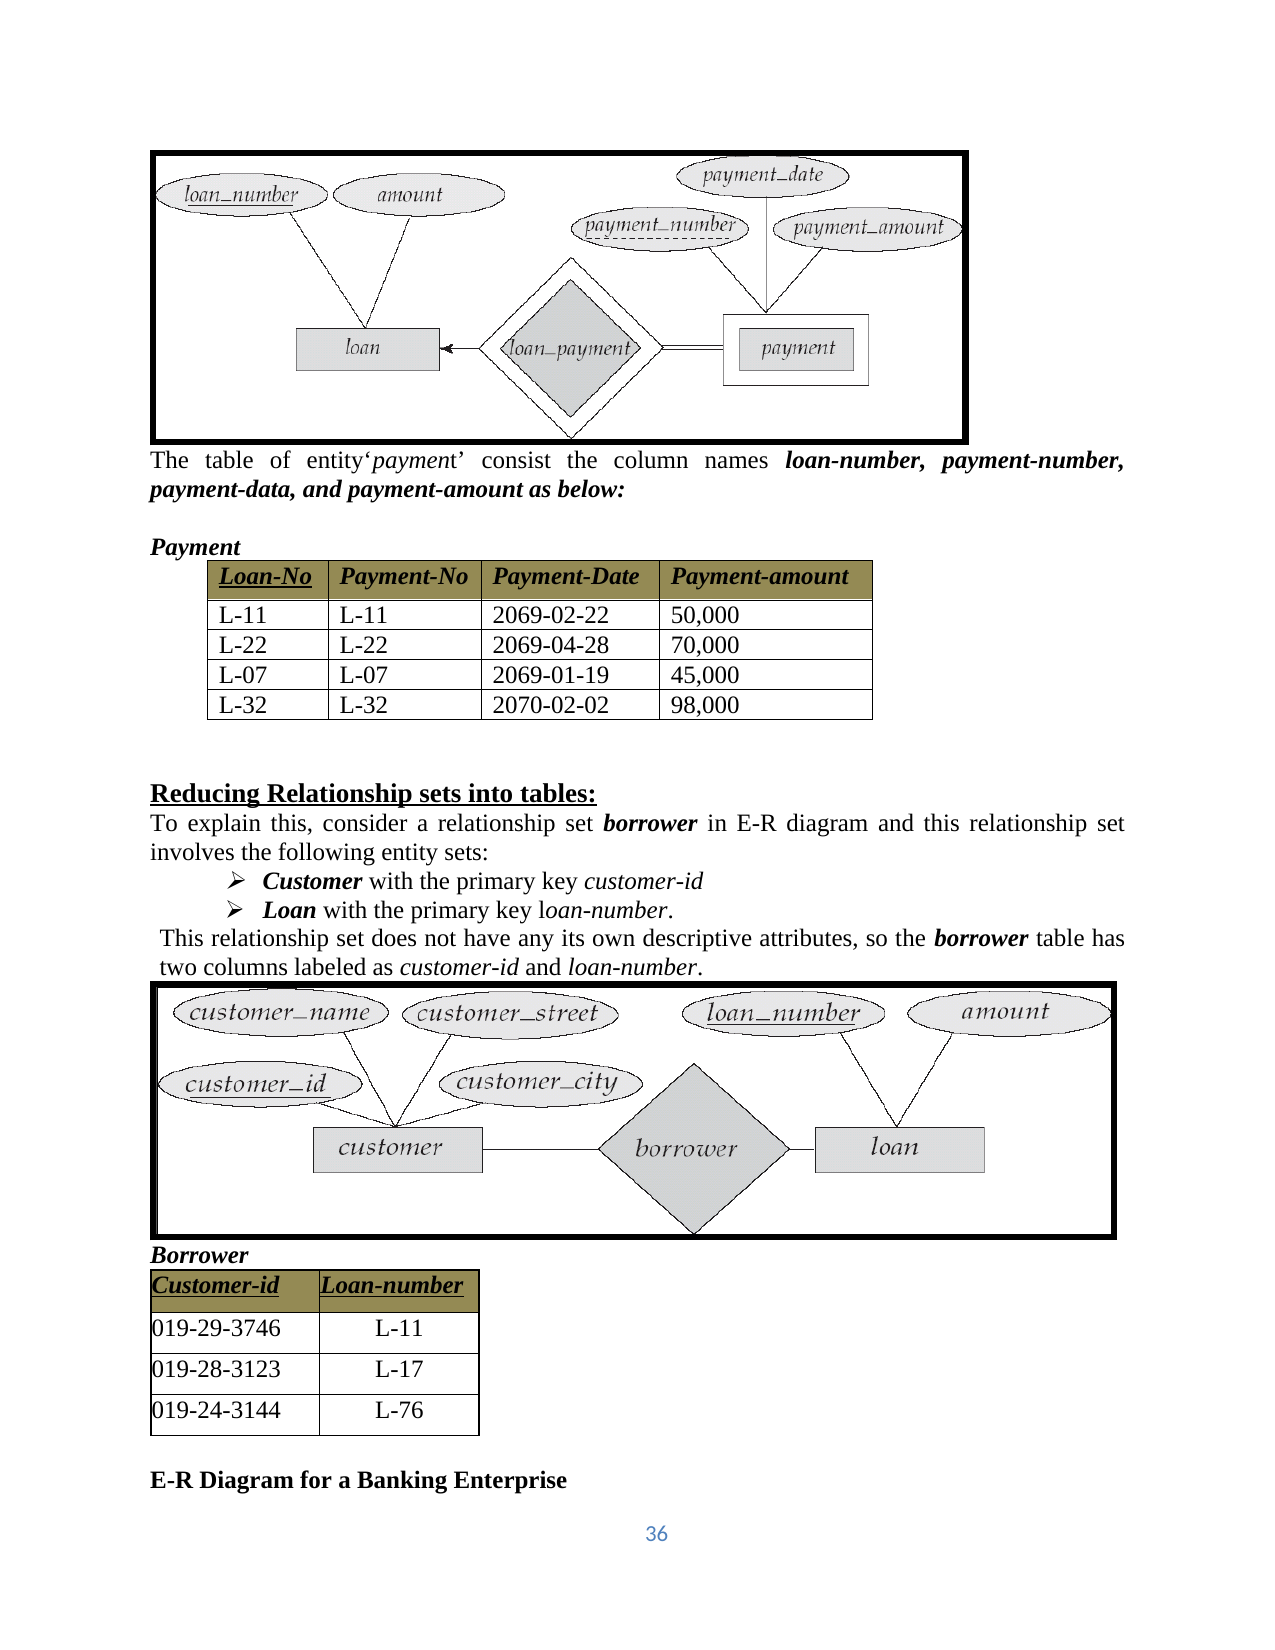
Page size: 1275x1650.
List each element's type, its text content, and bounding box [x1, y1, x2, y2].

text Borrower [150, 1240, 1125, 1269]
table_cell 98,000 [660, 690, 872, 719]
table_cell 019-24-3144 [152, 1395, 319, 1435]
table_cell L-76 [320, 1395, 478, 1435]
table_cell L-32 [329, 690, 481, 719]
picture [156, 987, 1111, 1234]
table_cell 2069-04-28 [482, 630, 659, 659]
table_cell 50,000 [660, 601, 872, 629]
list Loan with the primary key loan-number. [225, 895, 1125, 923]
text Reducing Relationship sets into tables: [150, 777, 1125, 808]
table_cell 2069-02-22 [482, 601, 659, 629]
table_header Payment-No [329, 561, 481, 599]
table_cell L-11 [320, 1313, 478, 1353]
table_cell L-07 [208, 660, 328, 689]
text E-R Diagram for a Banking [150, 1465, 1125, 1494]
text The table of entity‘payment’ consist the column names loan-number, payment-number, payment-data, and payment-amount as below: [150, 445, 1125, 503]
picture [156, 156, 962, 439]
table_cell 45,000 [660, 660, 872, 689]
text Payment [150, 532, 1125, 560]
table_header Loan-number [320, 1271, 478, 1312]
table_header Loan-No [208, 561, 328, 599]
table_header Customer-id [152, 1271, 319, 1312]
table_cell 019-29-3746 [152, 1313, 319, 1353]
table_header Payment-amount [660, 561, 872, 599]
table_cell 2069-01-19 [482, 660, 659, 689]
table_cell L-22 [208, 630, 328, 659]
table_cell 70,000 [660, 630, 872, 659]
table_cell L-07 [329, 660, 481, 689]
table_cell L-22 [329, 630, 481, 659]
text To explain this, consider a relationship set borrower in E-R diagram and this relationship set involves the following entity sets: [150, 808, 1125, 866]
table_cell L-17 [320, 1354, 478, 1394]
list Customer with the primary key customer-id [225, 866, 1125, 895]
table_cell L-32 [208, 690, 328, 719]
table_cell L-11 [329, 601, 481, 629]
table_cell 019-28-3123 [152, 1354, 319, 1394]
table_cell L-11 [208, 601, 328, 629]
table_header Payment-Date [482, 561, 659, 599]
table_cell 2070-02-02 [482, 690, 659, 719]
text This relationship set does not have any its own descriptive attributes, so the borrower table has two columns labeled as customer-id and loan-number. [159, 923, 1125, 981]
